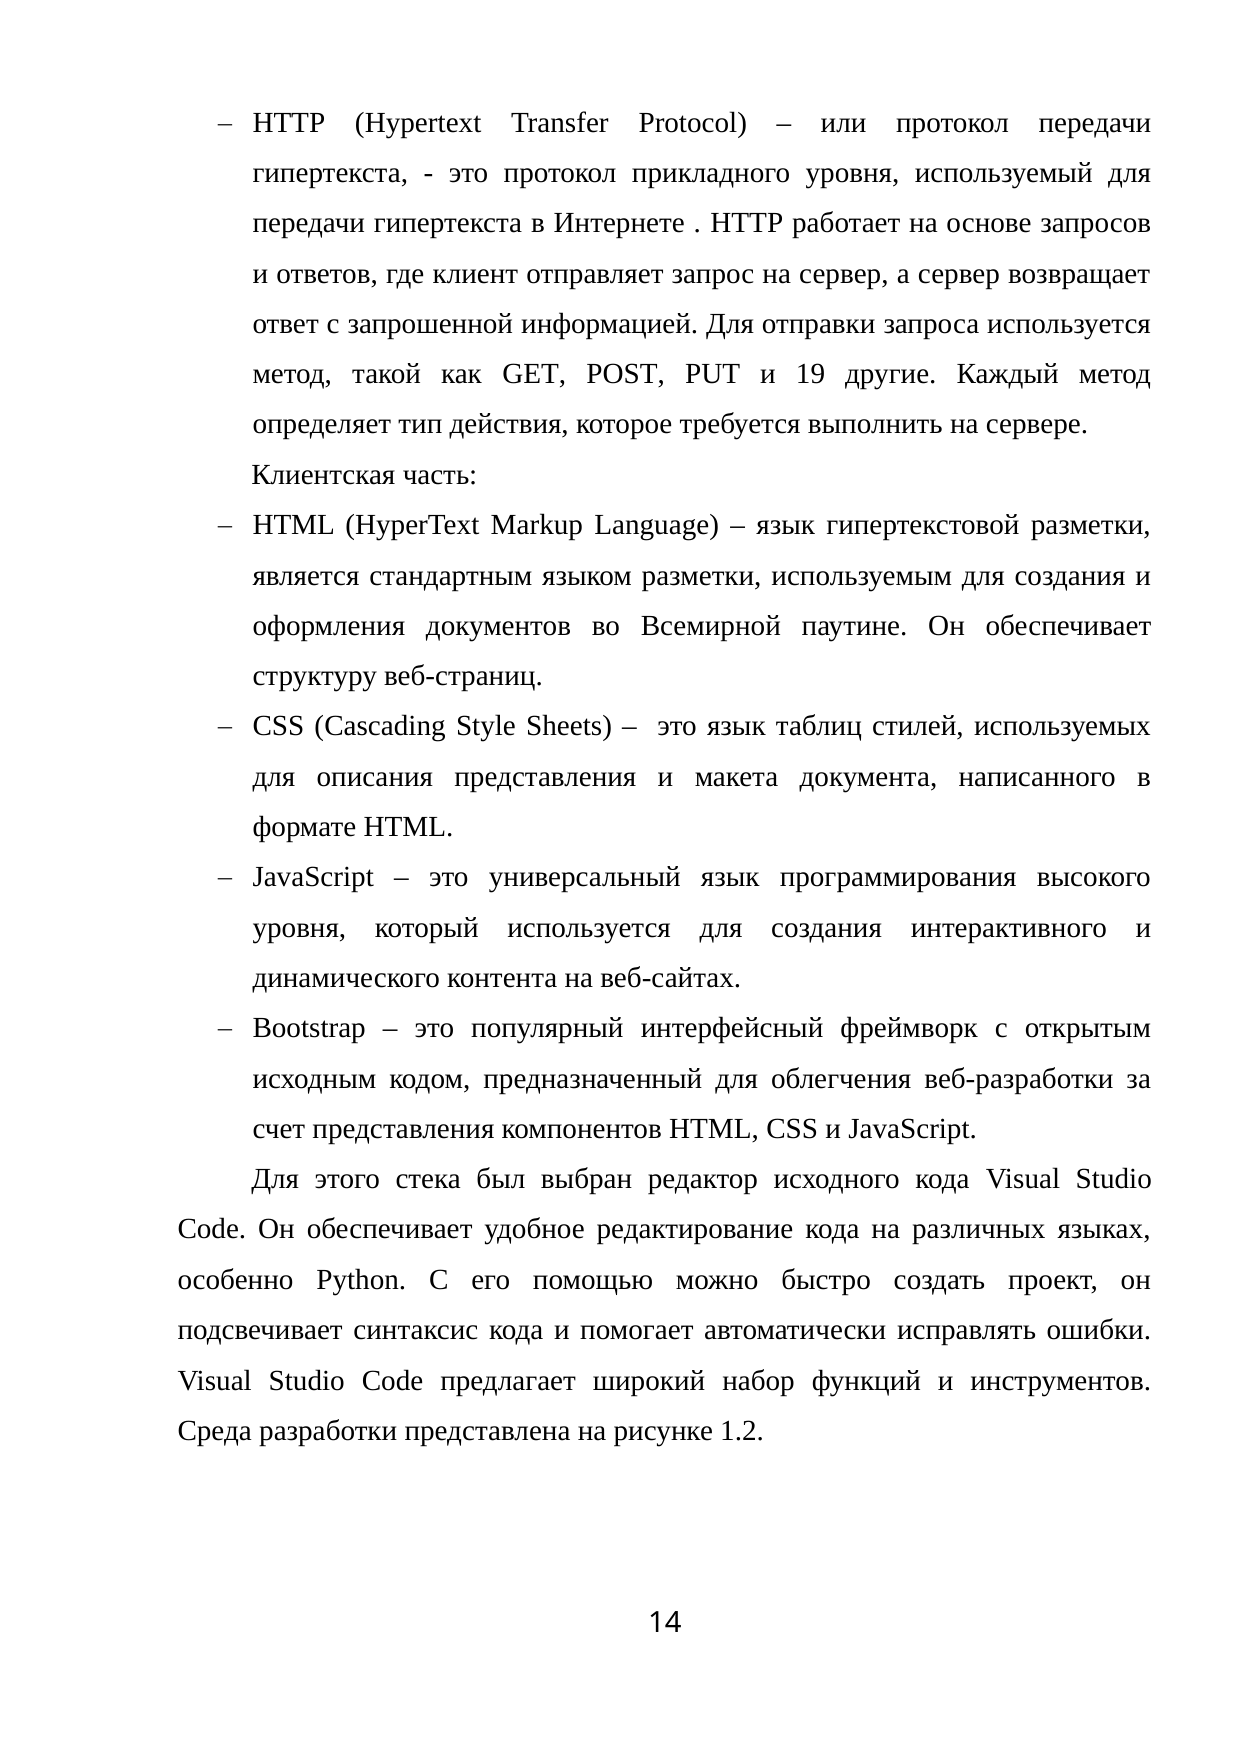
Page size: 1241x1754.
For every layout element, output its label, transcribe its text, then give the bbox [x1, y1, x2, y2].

list HTML (HyperText Markup Language) – язык гипертекстовой разметки, является стандартным языком разметки, используемым для создания и оформления документов во Всемирной паутине. Он обеспечивает структуру веб-страниц. [215, 507, 1152, 692]
list Bootstrap – это популярный интерфейсный фреймворк с открытым исходным кодом, предназначенный для облегчения веб-разработки за счет представления компонентов HTML, CSS и JavaScript. [215, 1010, 1152, 1144]
text Клиентская часть: [177, 457, 1152, 491]
list HTTP (Hypertext Transfer Protocol) – или протокол передачи гипертекста, - это протокол прикладного уровня, используемый для передачи гипертекста в Интернете . HTTP работает на основе запросов и ответов, где клиент отправляет запрос на сервер, а сервер возвращает ответ с запрошенной информацией. Для отправки запроса используется метод, такой как GET, POST, PUT и 19 другие. Каждый метод определяет тип действия, которое требуется выполнить на сервере. [215, 105, 1152, 440]
text Для этого стека был выбран редактор исходного кода Visual Studio Code. Он обеспечивает удобное редактирование кода на различных языках, особенно Python. С его помощью можно быстро создать проект, он подсвечивает синтаксис кода и помогает автоматически исправлять ошибки. Visual Studio Code предлагает широкий набор функций и инструментов. Среда разработки представлена на рисунке 1.2. [177, 1161, 1152, 1446]
list CSS (Cascading Style Sheets) – это язык таблиц стилей, используемых для описания представления и макета документа, написанного в формате HTML. [215, 708, 1152, 843]
list JavaScript – это универсальный язык программирования высокого уровня, который используется для создания интерактивного и динамического контента на веб-сайтах. [215, 859, 1152, 994]
